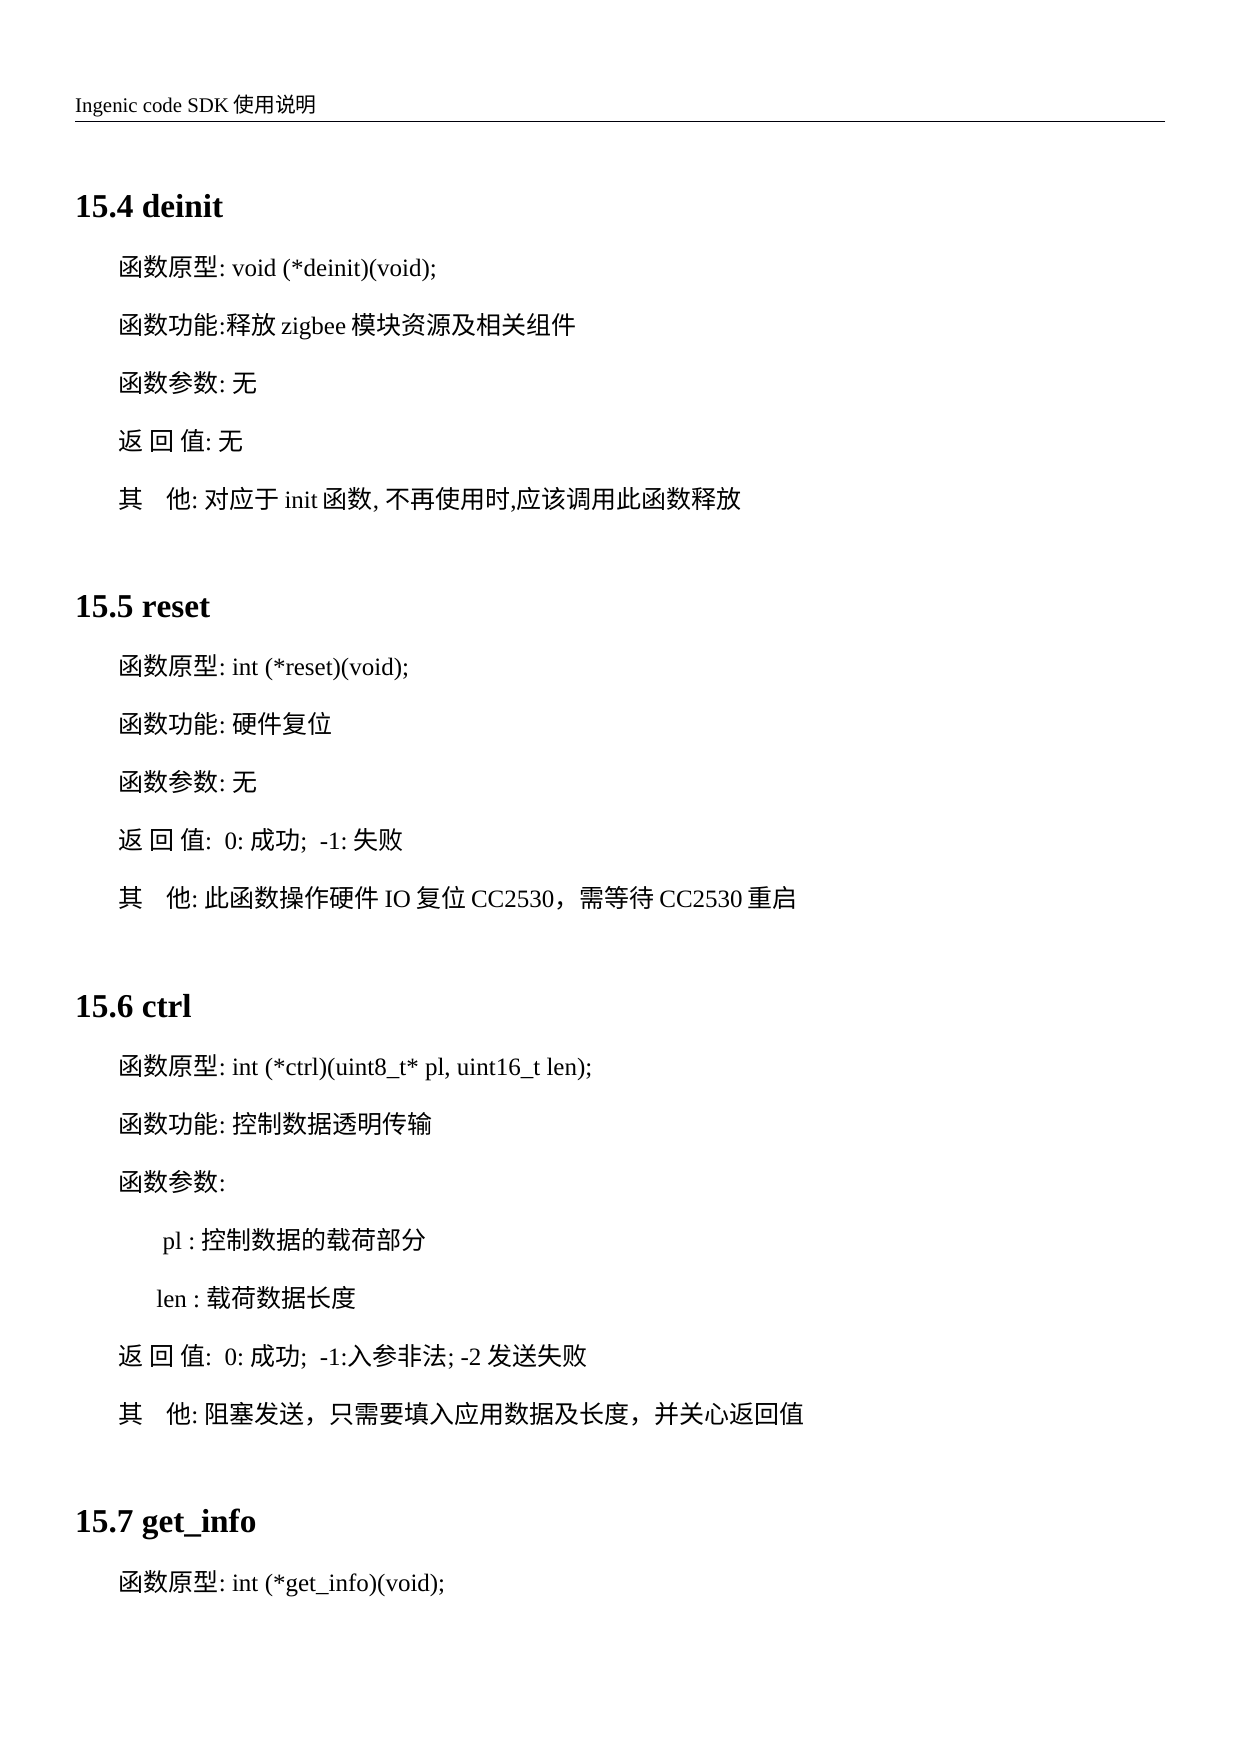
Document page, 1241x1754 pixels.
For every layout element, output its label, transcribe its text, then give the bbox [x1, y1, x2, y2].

text 函数参数: 无 [75, 363, 1165, 399]
text 15.5 reset [75, 586, 1165, 624]
text 其 他: 对应于init函数, 不再使用时,应该调用此函数释放 [75, 479, 1165, 515]
text 15.7 get_info [75, 1502, 1165, 1540]
text 函数原型: int (*reset)(void); [75, 647, 1165, 683]
text 函数原型: int (*get_info)(void); [75, 1562, 1165, 1598]
text 函数原型: void (*deinit)(void); [75, 247, 1165, 283]
text 函数参数: [75, 1162, 1165, 1199]
text 函数功能:释放zigbee模块资源及相关组件 [75, 305, 1165, 341]
text pl : 控制数据的载荷部分 [75, 1221, 1165, 1257]
text 15.6 ctrl [75, 986, 1165, 1024]
text 函数原型: int (*ctrl)(uint8_t* pl, uint16_t len); [75, 1046, 1165, 1083]
text 返 回 值: 0: 成功; -1: 失败 [75, 821, 1165, 857]
text 返 回 值: 0: 成功; -1:入参非法; -2 发送失败 [75, 1337, 1165, 1373]
text 返 回 值: 无 [75, 421, 1165, 457]
text 15.4 deinit [75, 187, 1165, 225]
text 其 他: 阻塞发送，只需要填入应用数据及长度，并关心返回值 [75, 1394, 1165, 1431]
text len : 载荷数据长度 [75, 1278, 1165, 1315]
text 其 他: 此函数操作硬件IO复位CC2530，需等待CC2530重启 [75, 879, 1165, 915]
text 函数功能: 硬件复位 [75, 705, 1165, 741]
text 函数参数: 无 [75, 763, 1165, 799]
text 函数功能: 控制数据透明传输 [75, 1104, 1165, 1141]
